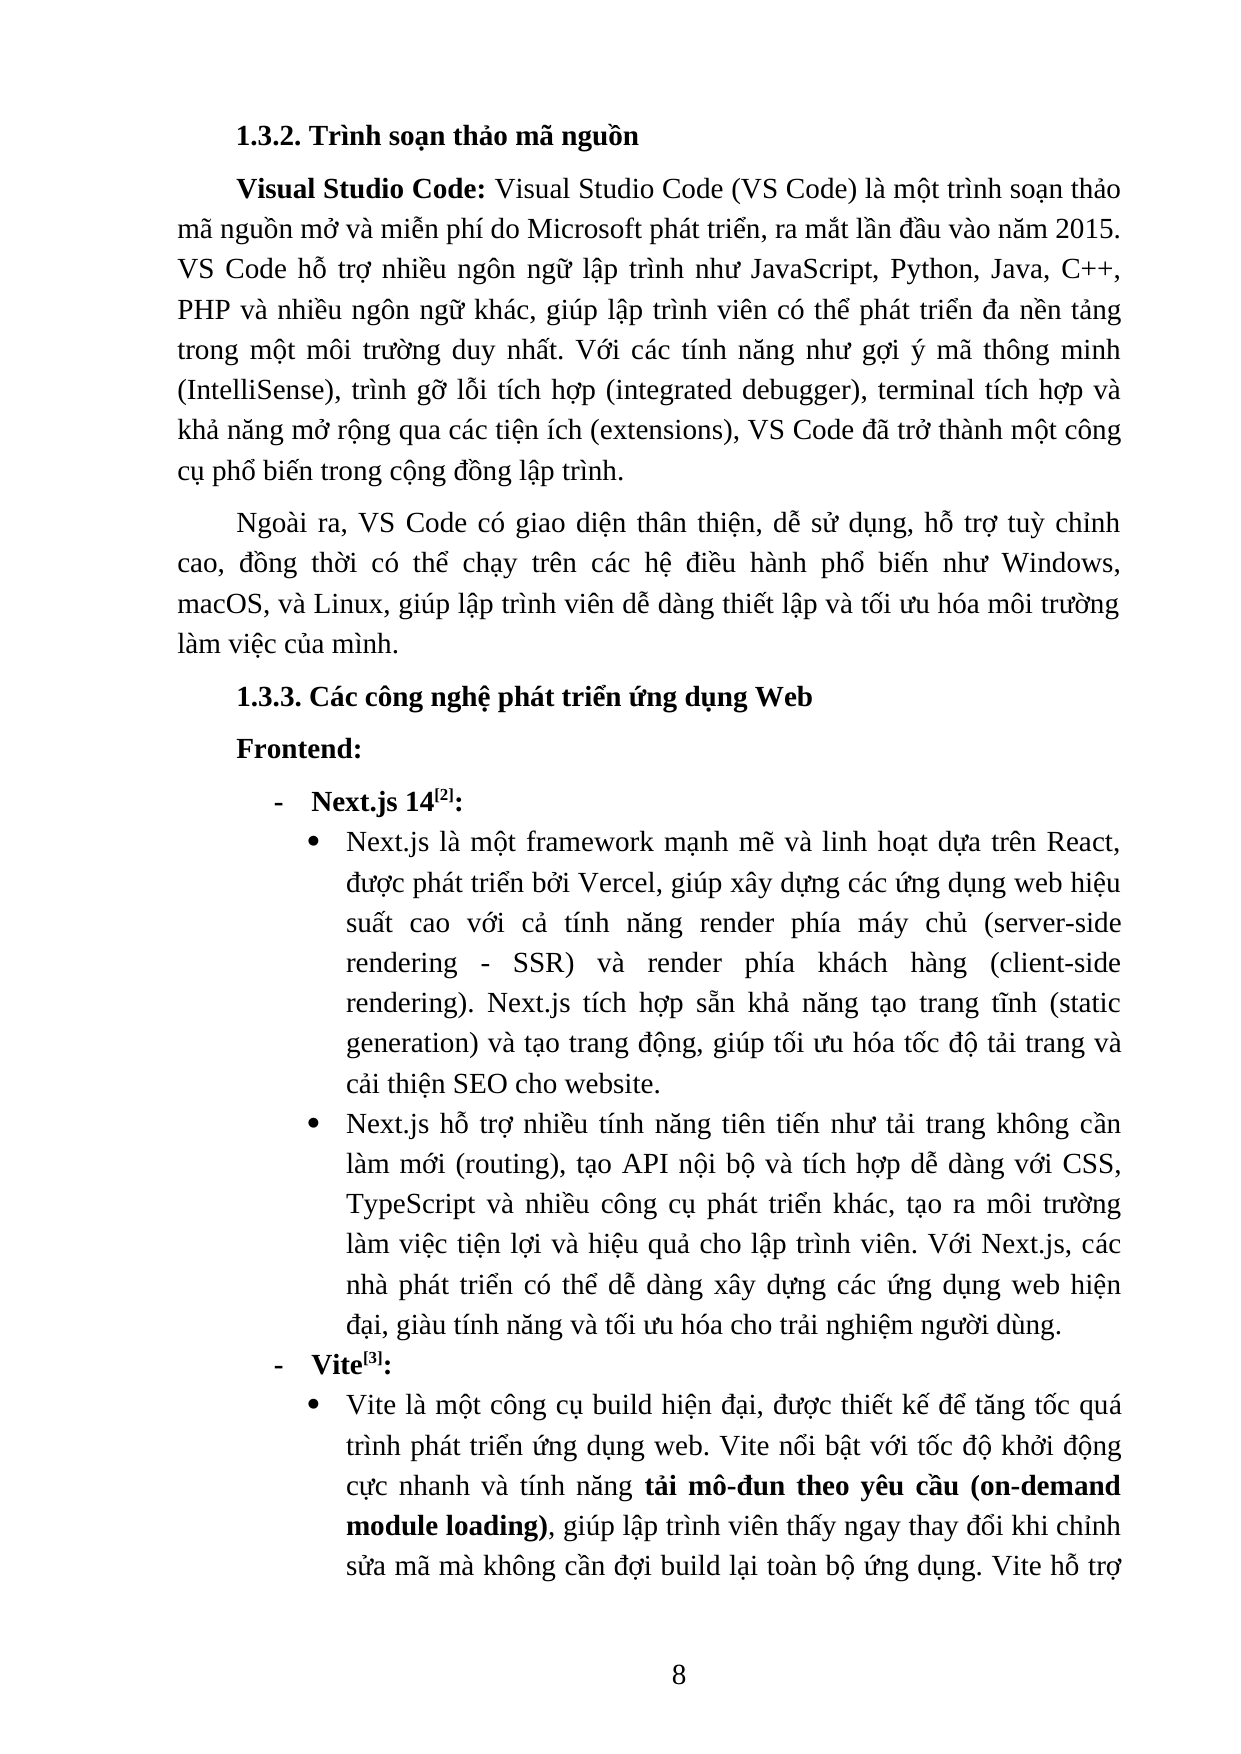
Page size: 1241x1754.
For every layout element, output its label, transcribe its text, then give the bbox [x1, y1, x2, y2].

list Next.js là một framework mạnh mẽ và linh hoạt dựa trên React, được phát triển bởi Vercel, giúp xây dựng các ứng dụng web hiệu suất cao với cả tính năng render phía máy chủ (server-side rendering - SSR) và render phía khách hàng (client-side rendering). Next.js tích hợp sẵn khả năng tạo trang tĩnh (static generation) và tạo trang động, giúp tối ưu hóa tốc độ tải trang và cải thiện SEO cho website. [308, 824, 1122, 1099]
text 1.3.3. Các công nghệ phát triển ứng dụng Web [177, 679, 1122, 712]
text Visual Studio Code: Visual Studio Code (VS Code) là một trình soạn thảo mã nguồn mở và miễn phí do Microsoft phát triển, ra mắt lần đầu vào năm 2015. VS Code hỗ trợ nhiều ngôn ngữ lập trình như JavaScript, Python, Java, C++, PHP và nhiều ngôn ngữ khác, giúp lập trình viên có thể phát triển đa nền tảng trong một môi trường duy nhất. Với các tính năng như gợi ý mã thông minh (IntelliSense), trình gỡ lỗi tích hợp (integrated debugger), terminal tích hợp và khả năng mở rộng qua các tiện ích (extensions), VS Code đã trở thành một công cụ phổ biến trong cộng đồng lập trình. [177, 171, 1122, 486]
list Next.js 14[2]: [273, 784, 1122, 818]
text Frontend: [177, 731, 1122, 765]
list Vite[3]: [273, 1347, 1122, 1381]
text Ngoài ra, VS Code có giao diện thân thiện, dễ sử dụng, hỗ trợ tuỳ chỉnh cao, đồng thời có thể chạy trên các hệ điều hành phổ biến như Windows, macOS, và Linux, giúp lập trình viên dễ dàng thiết lập và tối ưu hóa môi trường làm việc của mình. [177, 505, 1122, 659]
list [308, 1387, 1122, 1582]
subtitle 1.3.2. Trình soạn thảo mã nguồn [177, 118, 1122, 152]
list Next.js hỗ trợ nhiều tính năng tiên tiến như tải trang không cần làm mới (routing), tạo API nội bộ và tích hợp dễ dàng với CSS, TypeScript và nhiều công cụ phát triển khác, tạo ra môi trường làm việc tiện lợi và hiệu quả cho lập trình viên. Với Next.js, các nhà phát triển có thể dễ dàng xây dựng các ứng dụng web hiện đại, giàu tính năng và tối ưu hóa cho trải nghiệm người dùng. [308, 1106, 1122, 1341]
